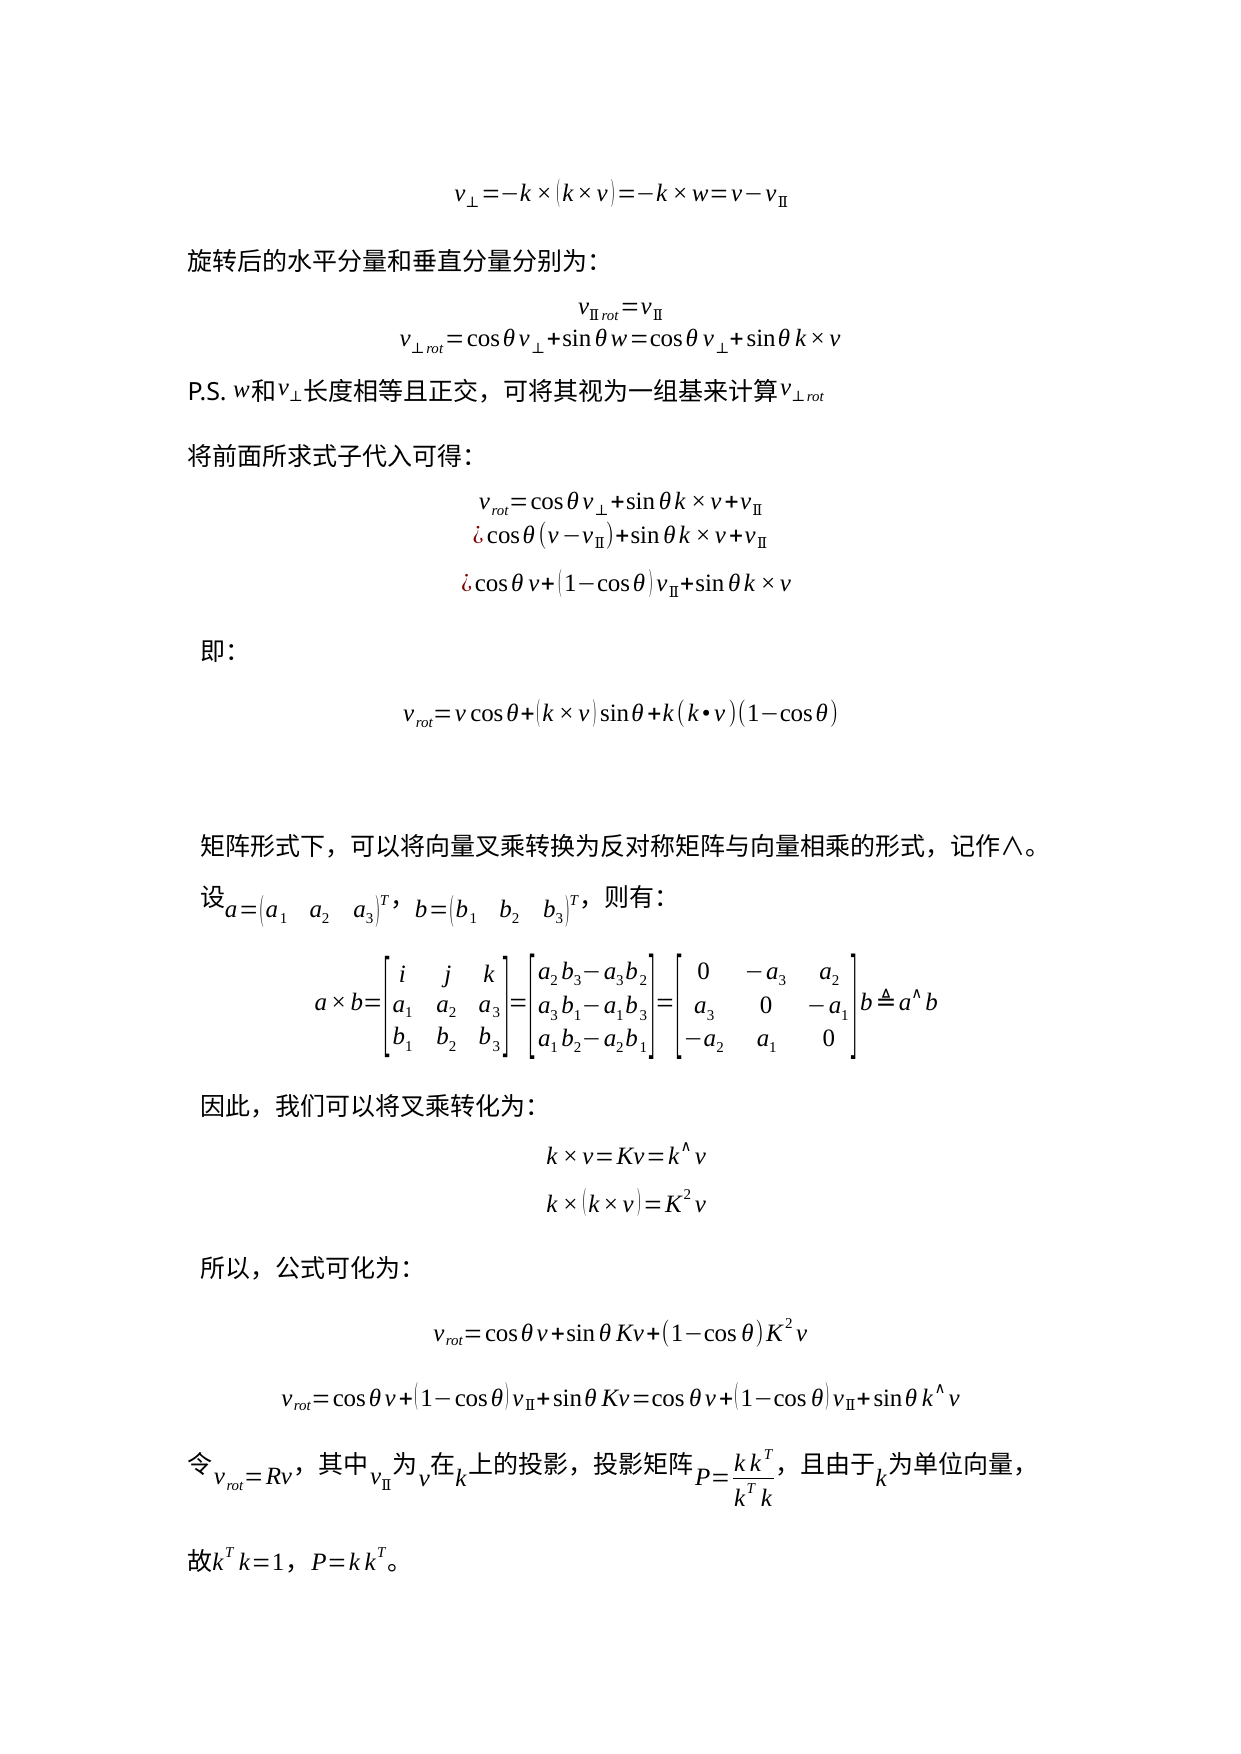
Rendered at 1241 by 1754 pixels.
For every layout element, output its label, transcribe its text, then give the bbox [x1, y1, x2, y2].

text 即： [187, 617, 1053, 682]
text 设，，则有： [187, 877, 1053, 942]
text 所以，公式可化为： [187, 1234, 1053, 1299]
text 故，。 [187, 1527, 1053, 1592]
text P.S. 和长度相等且正交，可将其视为一组基来计算 [187, 357, 1053, 422]
text 将前面所求式子代入可得： [187, 422, 1053, 487]
text 因此，我们可以将叉乘转化为： [187, 1072, 1053, 1137]
text 矩阵形式下，可以将向量叉乘转换为反对称矩阵与向量相乘的形式，记作∧。 [187, 812, 1053, 877]
text 旋转后的水平分量和垂直分量分别为： [187, 227, 1053, 292]
text 令，其中为在上的投影，投影矩阵，且由于为单位向量， [187, 1429, 1053, 1527]
